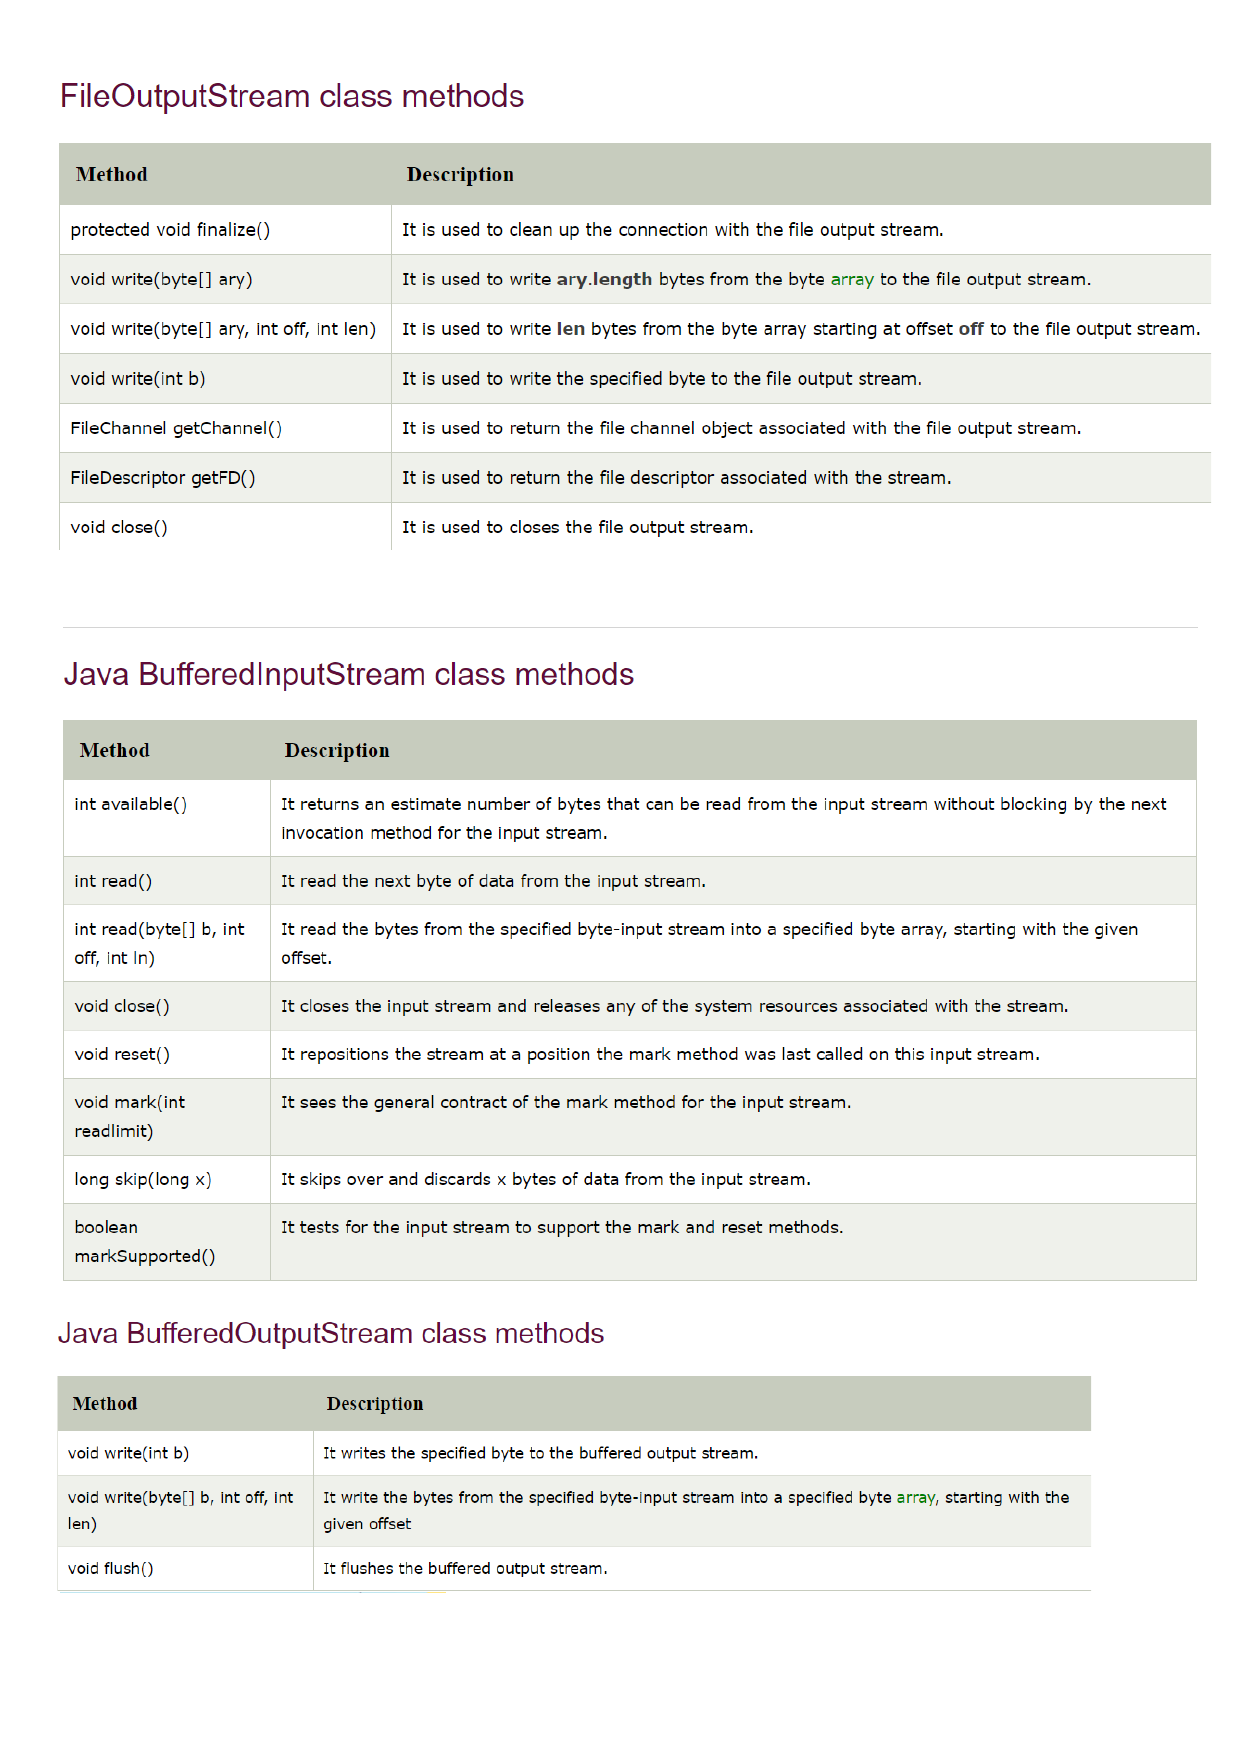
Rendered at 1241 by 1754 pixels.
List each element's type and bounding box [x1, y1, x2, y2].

picture [46, 59, 1212, 550]
picture [46, 1306, 1092, 1593]
picture [46, 627, 1203, 1282]
